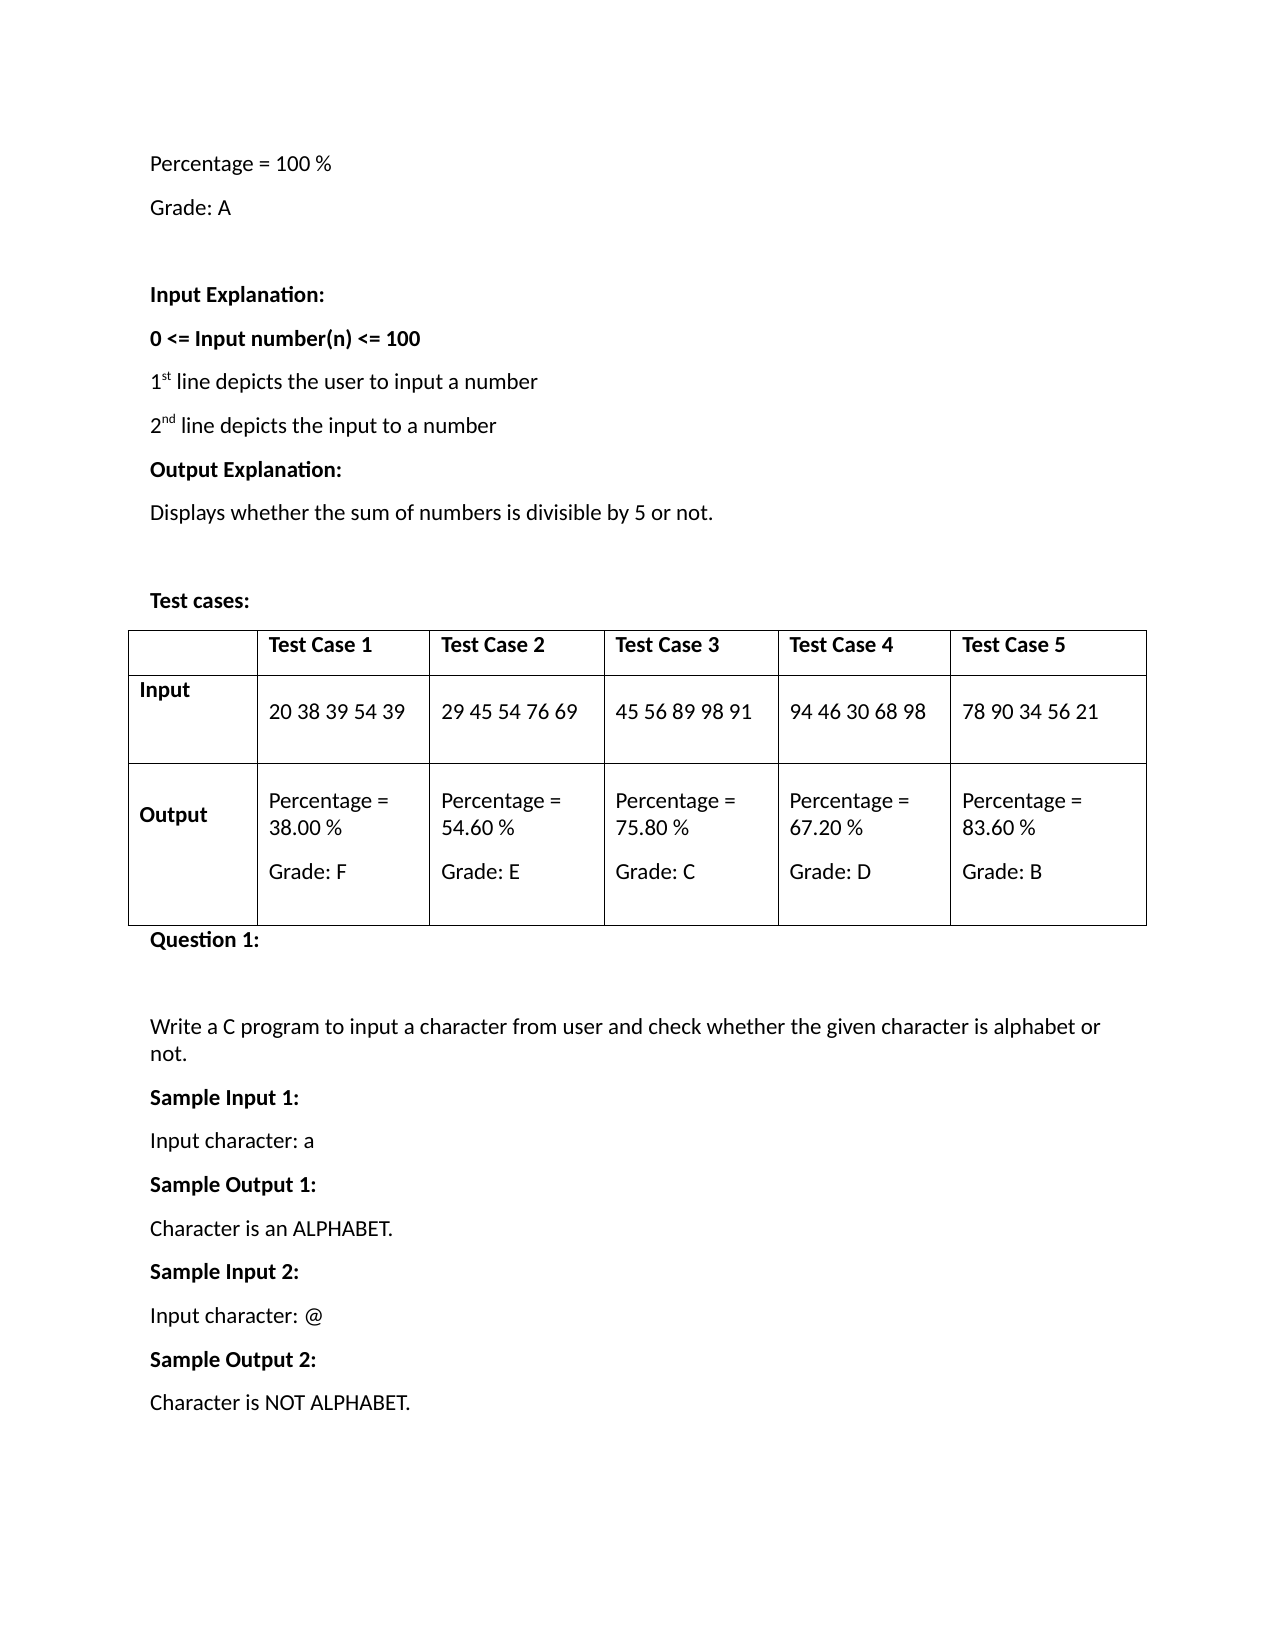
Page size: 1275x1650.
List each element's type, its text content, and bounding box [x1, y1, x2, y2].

text Character is NOT ALPHABET. [150, 1389, 1125, 1416]
table_cell 29 45 54 76 69 [430, 676, 604, 763]
table_cell Output [129, 764, 257, 924]
table_cell Input [129, 676, 257, 763]
text Output Explanation: [150, 456, 1125, 482]
table_cell 94 46 30 68 98 [779, 676, 950, 763]
text Write a C program to input a character from user and check whether the given character is alphabet or not. [150, 1013, 1125, 1067]
text Input character: @ [150, 1302, 1125, 1329]
text Sample Input 1: [150, 1083, 1125, 1111]
text Input character: a [150, 1127, 1125, 1154]
text Character is an ALPHABET. [150, 1214, 1125, 1241]
text Sample Output 1: [150, 1171, 1125, 1198]
table_cell Percentage = 54.60 % Grade: E [430, 764, 604, 924]
text 0 <= Input number(n) <= 100 [150, 324, 1125, 352]
table_cell Percentage = 83.60 % Grade: B [951, 764, 1146, 924]
text 2nd line depicts the input to a number [150, 412, 1125, 439]
text Test cases: [150, 586, 1125, 613]
table_cell 78 90 34 56 21 [951, 676, 1146, 763]
table_cell 45 56 89 98 91 [605, 676, 778, 763]
table_cell Percentage = 67.20 % Grade: D [779, 764, 950, 924]
table_header Test Case 1 [258, 631, 429, 675]
text Sample Input 2: [150, 1258, 1125, 1285]
table_cell Percentage = 75.80 % Grade: C [605, 764, 778, 924]
text Percentage = 100 % [150, 150, 1125, 177]
table_header Test Case 4 [779, 631, 950, 675]
table_cell 20 38 39 54 39 [258, 676, 429, 763]
text Input Explanation: [150, 281, 1125, 308]
table_header Test Case 2 [430, 631, 604, 675]
text 1st line depicts the user to input a number [150, 368, 1125, 395]
table_header [129, 631, 257, 675]
text Displays whether the sum of numbers is divisible by 5 or not. [150, 499, 1125, 526]
table_cell Percentage = 38.00 % Grade: F [258, 764, 429, 924]
text Question 1: [150, 926, 1125, 953]
table_header Test Case 5 [951, 631, 1146, 675]
table_header Test Case 3 [605, 631, 778, 675]
text Sample Output 2: [150, 1345, 1125, 1372]
text Grade: A [150, 194, 1125, 221]
